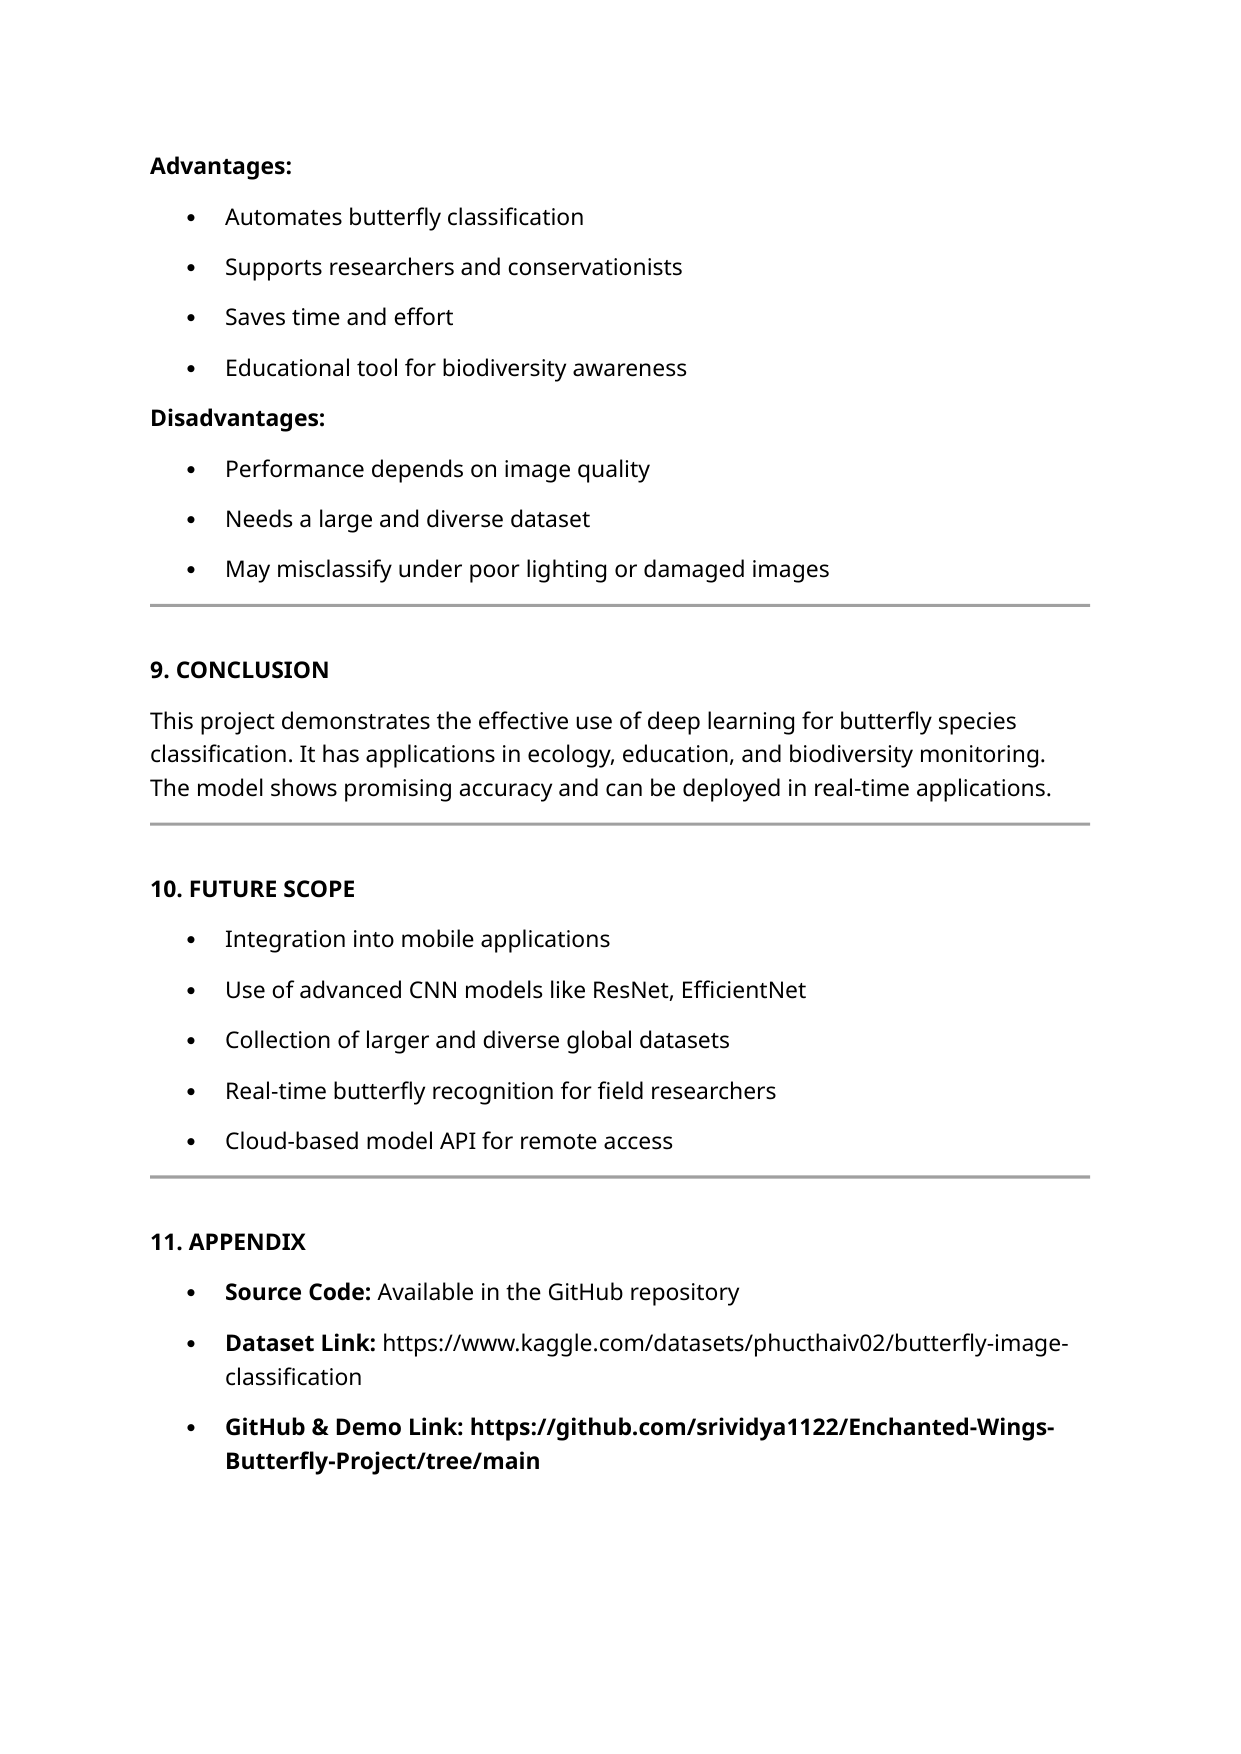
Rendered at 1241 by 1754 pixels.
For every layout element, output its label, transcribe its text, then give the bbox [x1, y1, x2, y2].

list Use of advanced CNN models like ResNet, EfficientNet [187, 974, 1090, 1005]
list GitHub & Demo Link: https://github.com/srividya1122/Enchanted-Wings-Butterfly-Project/tree/main [187, 1411, 1090, 1509]
text This project demonstrates the effective use of deep learning for butterfly species classification. It has applications in ecology, education, and biodiversity monitoring. The model shows promising accuracy and can be deployed in real-time applications. [150, 704, 1090, 803]
list Needs a large and diverse dataset [187, 503, 1090, 534]
list Integration into mobile applications [187, 923, 1090, 954]
list Source Code: Available in the GitHub repository [187, 1276, 1090, 1307]
text Disadvantages: [150, 402, 1090, 433]
text Advantages: [150, 150, 1090, 181]
text 10. FUTURE SCOPE [150, 873, 1090, 904]
list Cloud-based model API for remote access [187, 1125, 1090, 1156]
text 9. CONCLUSION [150, 654, 1090, 685]
list Supports researchers and conservationists [187, 251, 1090, 282]
list May misclassify under poor lighting or damaged images [187, 553, 1090, 584]
list Real-time butterfly recognition for field researchers [187, 1074, 1090, 1106]
list Performance depends on image quality [187, 452, 1090, 484]
list Saves time and effort [187, 301, 1090, 332]
list Automates butterfly classification [187, 200, 1090, 232]
list Collection of larger and diverse global datasets [187, 1024, 1090, 1055]
list Educational tool for biodiversity awareness [187, 352, 1090, 383]
list Dataset Link: https://www.kaggle.com/datasets/phucthaiv02/butterfly-image-classification [187, 1327, 1090, 1392]
text 11. APPENDIX [150, 1226, 1090, 1257]
